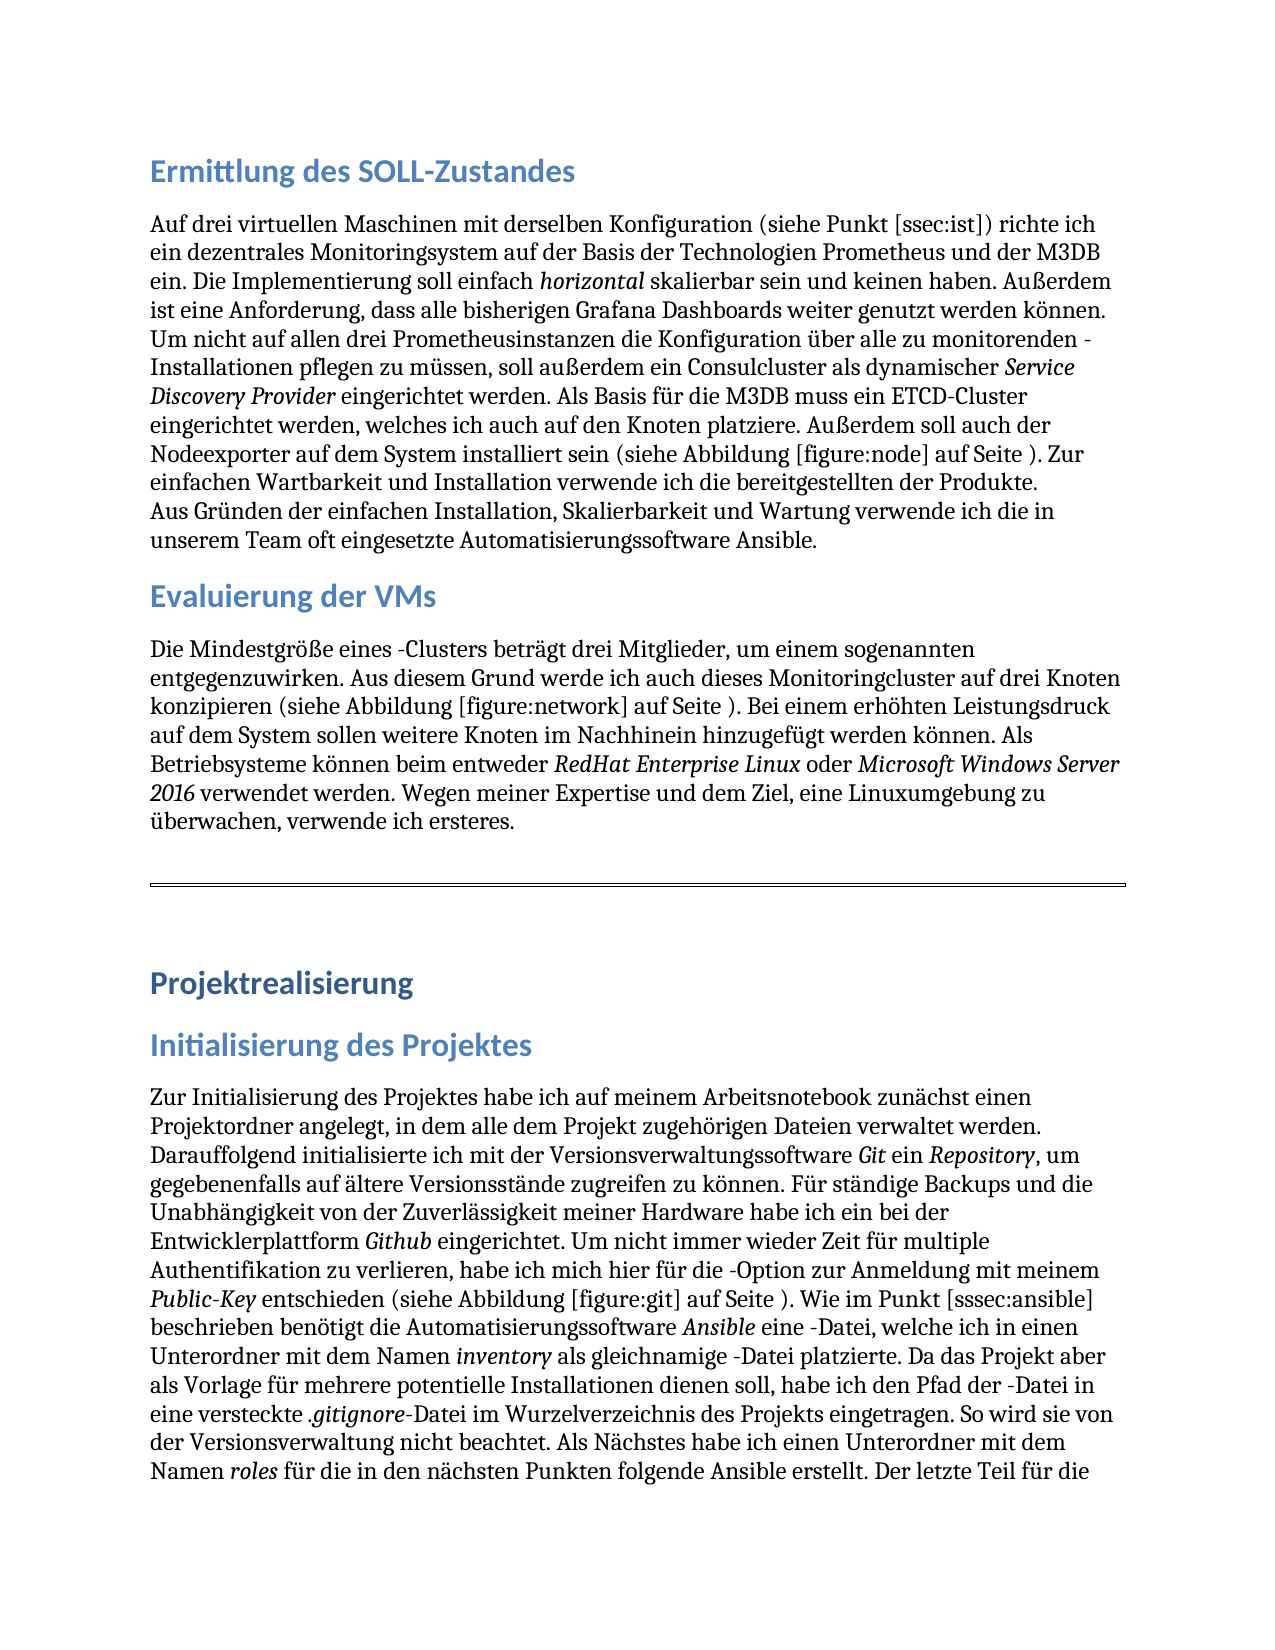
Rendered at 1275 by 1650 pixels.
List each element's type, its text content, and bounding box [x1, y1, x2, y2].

text Die Mindestgröße eines -Clusters beträgt drei Mitglieder, um einem sogenannten entgegenzuwirken. Aus diesem Grund werde ich auch dieses Monitoringcluster auf drei Knoten konzipieren (siehe Abbildung [figure:network] auf Seite ). Bei einem erhöhten Leistungsdruck auf dem System sollen weitere Knoten im Nachhinein hinzugefügt werden können. Als Betriebsysteme können beim entweder RedHat Enterprise Linux oder Microsoft Windows Server 2016 verwendet werden. Wegen meiner Expertise und dem Ziel, eine Linuxumgebung zu überwachen, verwende ich ersteres. [150, 635, 1125, 865]
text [150, 1083, 1125, 1486]
subtitle Ermittlung des SOLL-Zustandes [150, 150, 1125, 191]
text Auf drei virtuellen Maschinen mit derselben Konfiguration (siehe Punkt [ssec:ist]) richte ich ein dezentrales Monitoringsystem auf der Basis der Technologien Prometheus und der M3DB ein. Die Implementierung soll einfach horizontal skalierbar sein und keinen haben. Außerdem ist eine Anforderung, dass alle bisherigen Grafana Dashboards weiter genutzt werden können. Um nicht auf allen drei Prometheusinstanzen die Konfiguration über alle zu monitorenden -Installationen pflegen zu müssen, soll außerdem ein Consulcluster als dynamischer Service Discovery Provider eingerichtet werden. Als Basis für die M3DB muss ein ETCD-Cluster eingerichtet werden, welches ich auch auf den Knoten platziere. Außerdem soll auch der Nodeexporter auf dem System installiert sein (siehe Abbildung [figure:node] auf Seite ). Zur einfachen Wartbarkeit und Installation verwende ich die bereitgestellten der Produkte. Aus Gründen der einfachen Installation, Skalierbarkeit und Wartung verwende ich die in unserem Team oft eingesetzte Automatisierungssoftware Ansible. [150, 209, 1125, 554]
subtitle Evaluierung der VMs [150, 575, 1125, 616]
subtitle Projektrealisierung [150, 962, 1125, 1003]
subtitle Initialisierung des Projektes [150, 1024, 1125, 1064]
